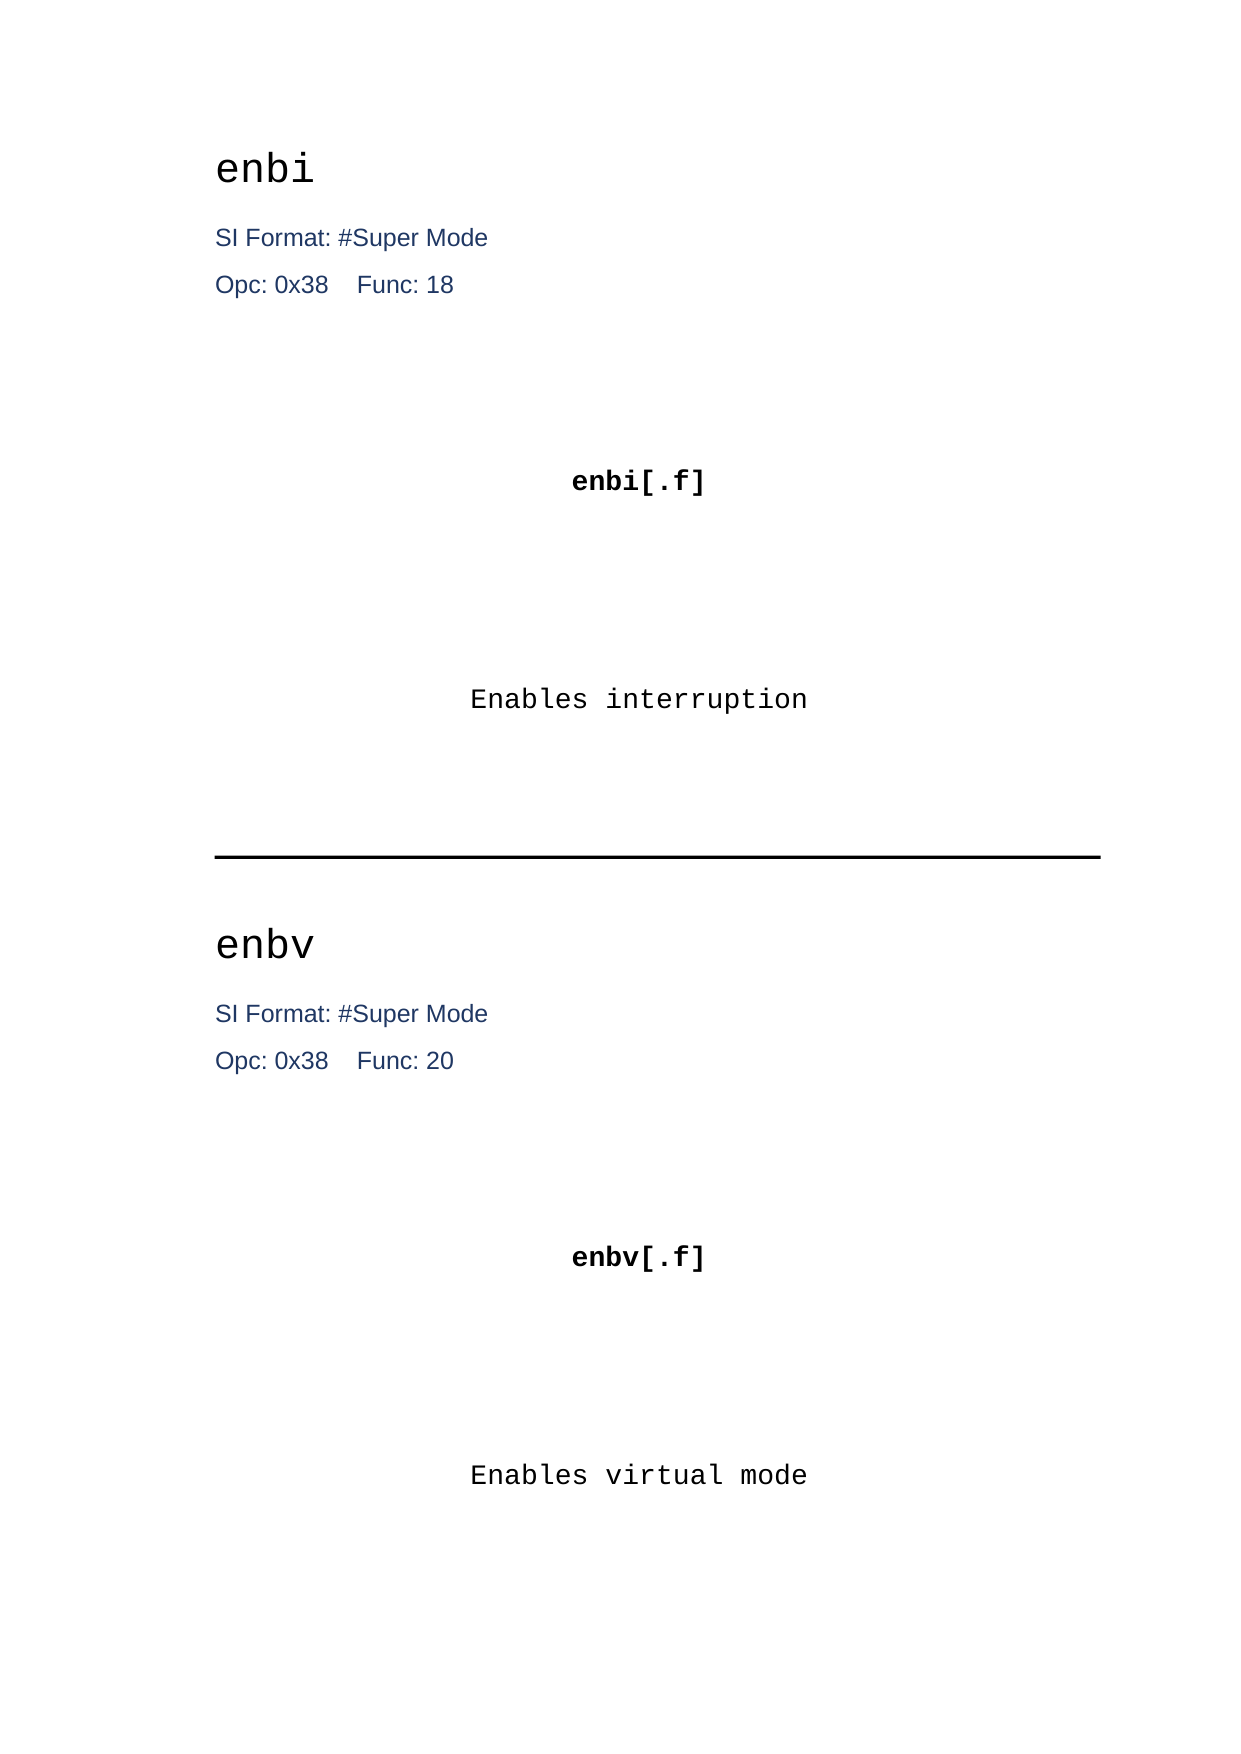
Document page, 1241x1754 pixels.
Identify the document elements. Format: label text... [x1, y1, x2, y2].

subtitle SI Format: #Super Mode [177, 222, 1063, 251]
subtitle SI Format: #Super Mode [177, 999, 1063, 1027]
text enbi[.f] [177, 467, 1063, 499]
text Enables virtual mode [177, 1461, 1063, 1493]
subtitle enbi [177, 148, 1063, 195]
text Enables interruption [177, 685, 1063, 717]
subtitle enbv [177, 924, 1063, 971]
subtitle Opc: 0x38 Func: 18 [177, 270, 1063, 298]
text enbv[.f] [177, 1243, 1063, 1275]
subtitle Opc: 0x38 Func: 20 [177, 1046, 1063, 1075]
